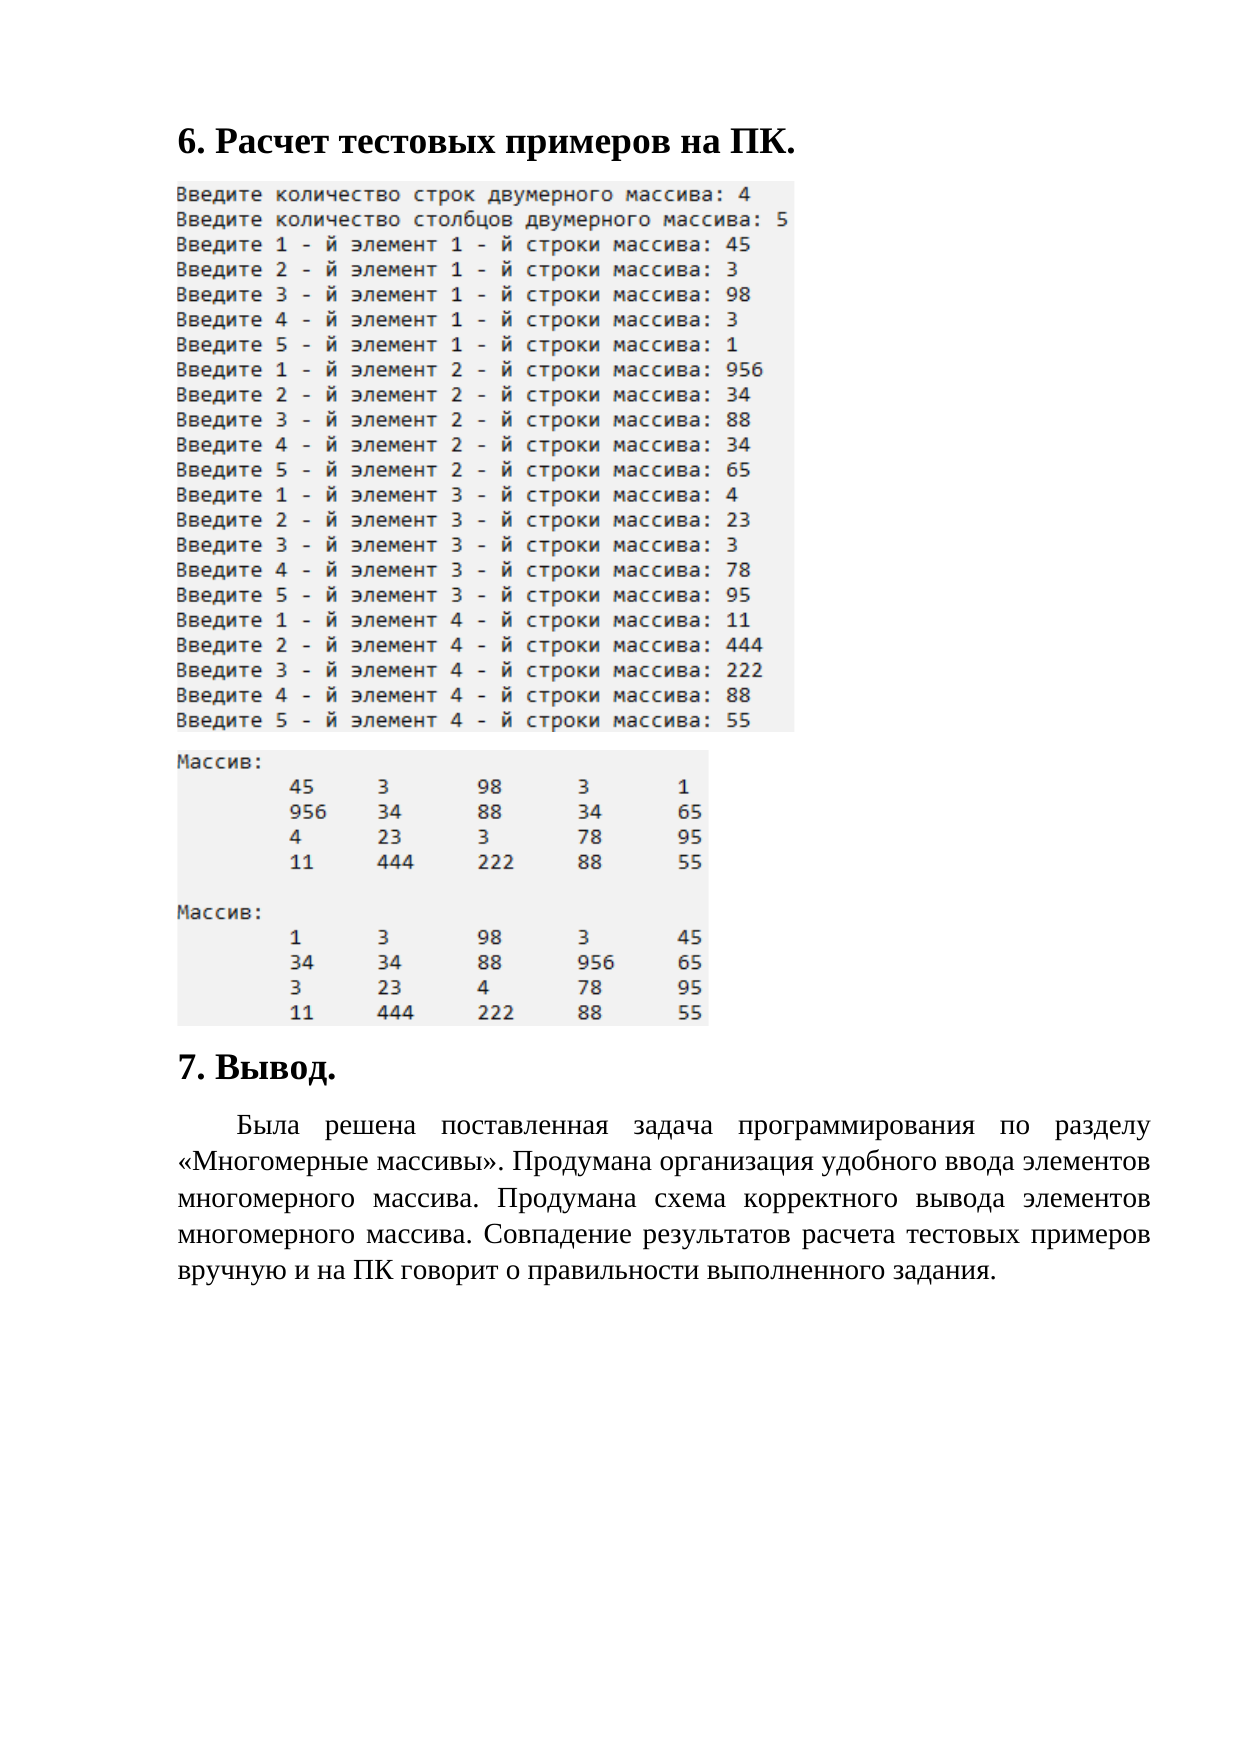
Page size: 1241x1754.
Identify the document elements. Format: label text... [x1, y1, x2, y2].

picture [177, 181, 795, 732]
text 6. Расчет тестовых примеров на ПК. [177, 118, 1152, 161]
picture [177, 750, 709, 1026]
text 7. Вывод. [177, 1044, 1152, 1087]
text Была решена поставленная задача программирования по разделу «Многомерные массивы». Продумана организация удобного ввода элементов многомерного массива. Продумана схема корректного вывода элементов многомерного массива. Совпадение результатов расчета тестовых примеров вручную и на ПК говорит о правильности выполненного задания. [177, 1107, 1152, 1286]
